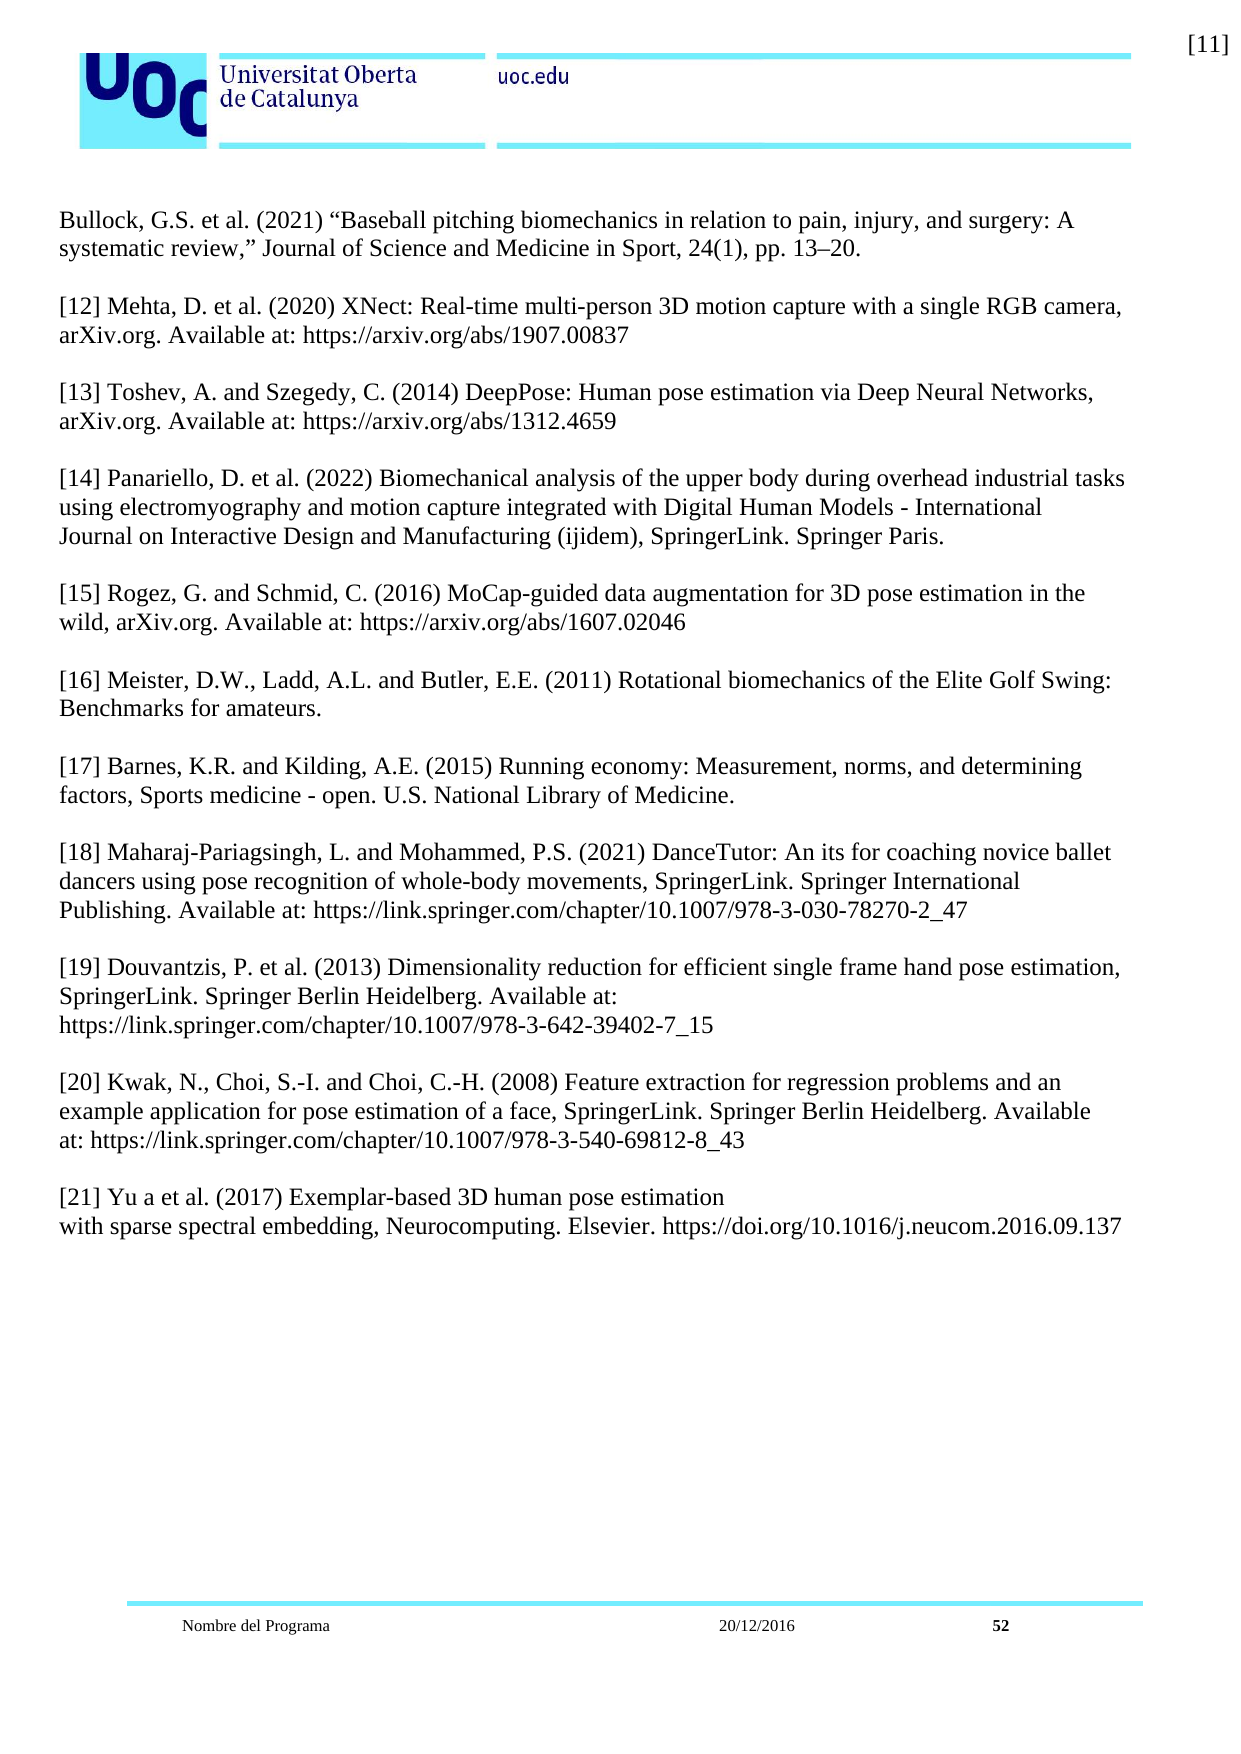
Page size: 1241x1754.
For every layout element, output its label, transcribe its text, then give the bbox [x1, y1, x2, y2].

text [11] Bullock, G.S. et al. (2021) “Baseball pitching biomechanics in relation to pain, injury, and surgery: A [59, 29, 1240, 233]
text [18] Maharaj-Pariagsingh, L. and Mohammed, P.S. (2021) DanceTutor: An its for coaching novice ballet [59, 837, 1240, 866]
text example application for pose estimation of a face, SpringerLink. Springer Berlin Heidelberg. Available [59, 1096, 1240, 1125]
text arXiv.org. Available at: https://arxiv.org/abs/1312.4659 [59, 406, 1240, 435]
text using electromyography and motion capture integrated with Digital Human Models - International [59, 492, 1240, 521]
text [14] Panariello, D. et al. (2022) Biomechanical analysis of the upper body during overhead industrial tasks [59, 463, 1240, 492]
text SpringerLink. Springer Berlin Heidelberg. Available at: [59, 981, 1240, 1010]
text [16] Meister, D.W., Ladd, A.L. and Butler, E.E. (2011) Rotational biomechanics of the Elite Golf Swing: [59, 665, 1240, 693]
text https://link.springer.com/chapter/10.1007/978-3-642-39402-7_15 [59, 1010, 1240, 1038]
text [12] Mehta, D. et al. (2020) XNect: Real-time multi-person 3D motion capture with a single RGB camera, [59, 291, 1240, 320]
text Journal on Interactive Design and Manufacturing (ijidem), SpringerLink. Springer Paris. [59, 521, 1240, 550]
text at: https://link.springer.com/chapter/10.1007/978-3-540-69812-8_43 [59, 1125, 1240, 1153]
text arXiv.org. Available at: https://arxiv.org/abs/1907.00837 [59, 320, 1240, 348]
text [15] Rogez, G. and Schmid, C. (2016) MoCap-guided data augmentation for 3D pose estimation in the [59, 578, 1240, 607]
text wild, arXiv.org. Available at: https://arxiv.org/abs/1607.02046 [59, 607, 1240, 636]
text [19] Douvantzis, P. et al. (2013) Dimensionality reduction for efficient single frame hand pose estimation, [59, 952, 1240, 981]
text factors, Sports medicine - open. U.S. National Library of Medicine. [59, 780, 1240, 808]
text [13] Toshev, A. and Szegedy, C. (2014) DeepPose: Human pose estimation via Deep Neural Networks, [59, 377, 1240, 406]
text systematic review,” Journal of Science and Medicine in Sport, 24(1), pp. 13–20. [59, 233, 1240, 262]
text Benchmarks for amateurs. [59, 693, 1240, 722]
text [17] Barnes, K.R. and Kilding, A.E. (2015) Running economy: Measurement, norms, and determining [59, 751, 1240, 780]
text with sparse spectral embedding, Neurocomputing. Elsevier. https://doi.org/10.1016/j.neucom.2016.09.137 [59, 1211, 1240, 1240]
text [21] Yu a et al. (2017) Exemplar-based 3D human pose estimation [59, 1182, 1240, 1211]
text [20] Kwak, N., Choi, S.-I. and Choi, C.-H. (2008) Feature extraction for regression problems and an [59, 1067, 1240, 1096]
text Publishing. Available at: https://link.springer.com/chapter/10.1007/978-3-030-78270-2_47 [59, 895, 1240, 923]
text dancers using pose recognition of whole-body movements, SpringerLink. Springer International [59, 866, 1240, 895]
